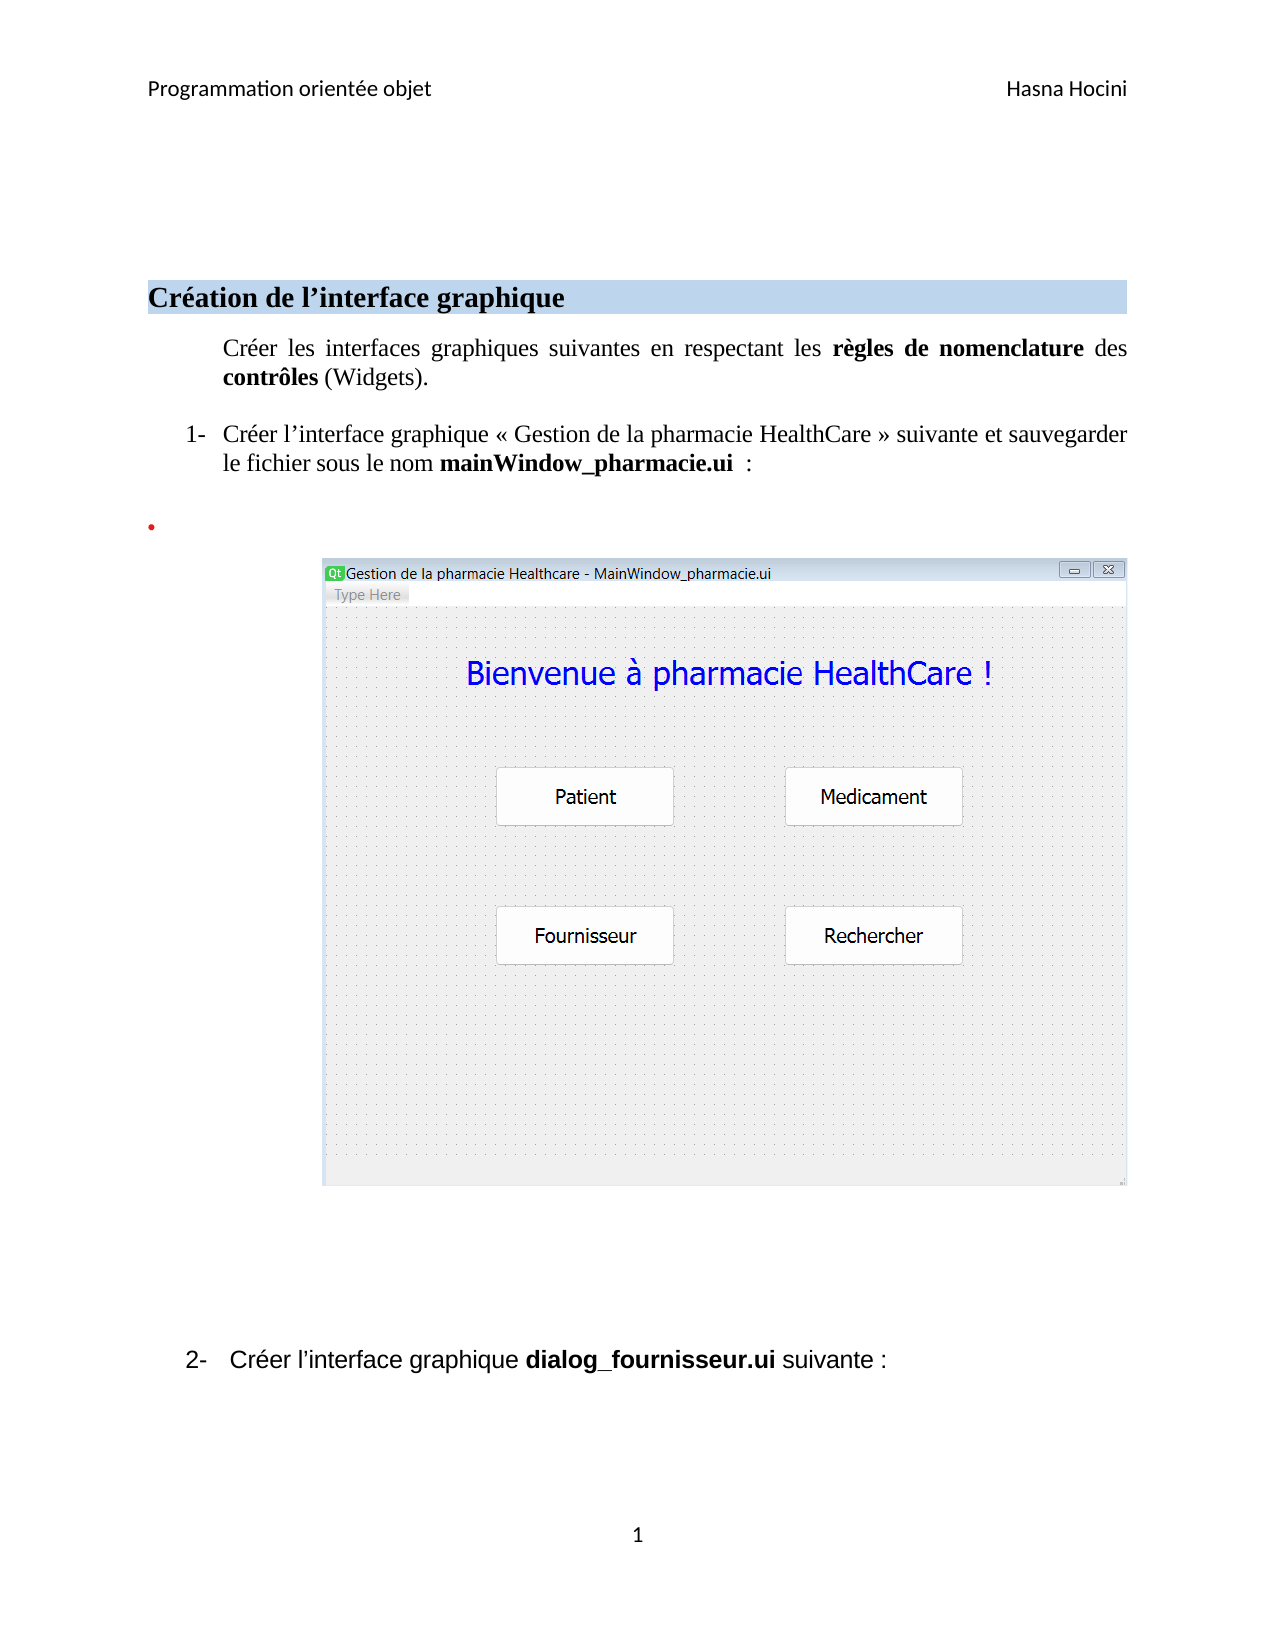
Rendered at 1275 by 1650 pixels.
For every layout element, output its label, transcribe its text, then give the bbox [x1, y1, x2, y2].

picture [147, 523, 1128, 1186]
list Créer l’interface graphique dialog_fournisseur.ui suivante : [185, 1345, 1127, 1374]
text Création de l’interface graphique [148, 280, 1127, 314]
list Créer l’interface graphique « Gestion de la pharmacie HealthCare » suivante et sauvegarder le fichier sous le nom mainWindow_pharmacie.ui : [185, 419, 1127, 477]
list Créer les interfaces graphiques suivantes en respectant les règles de nomenclature des contrôles (Widgets). [223, 333, 1127, 391]
